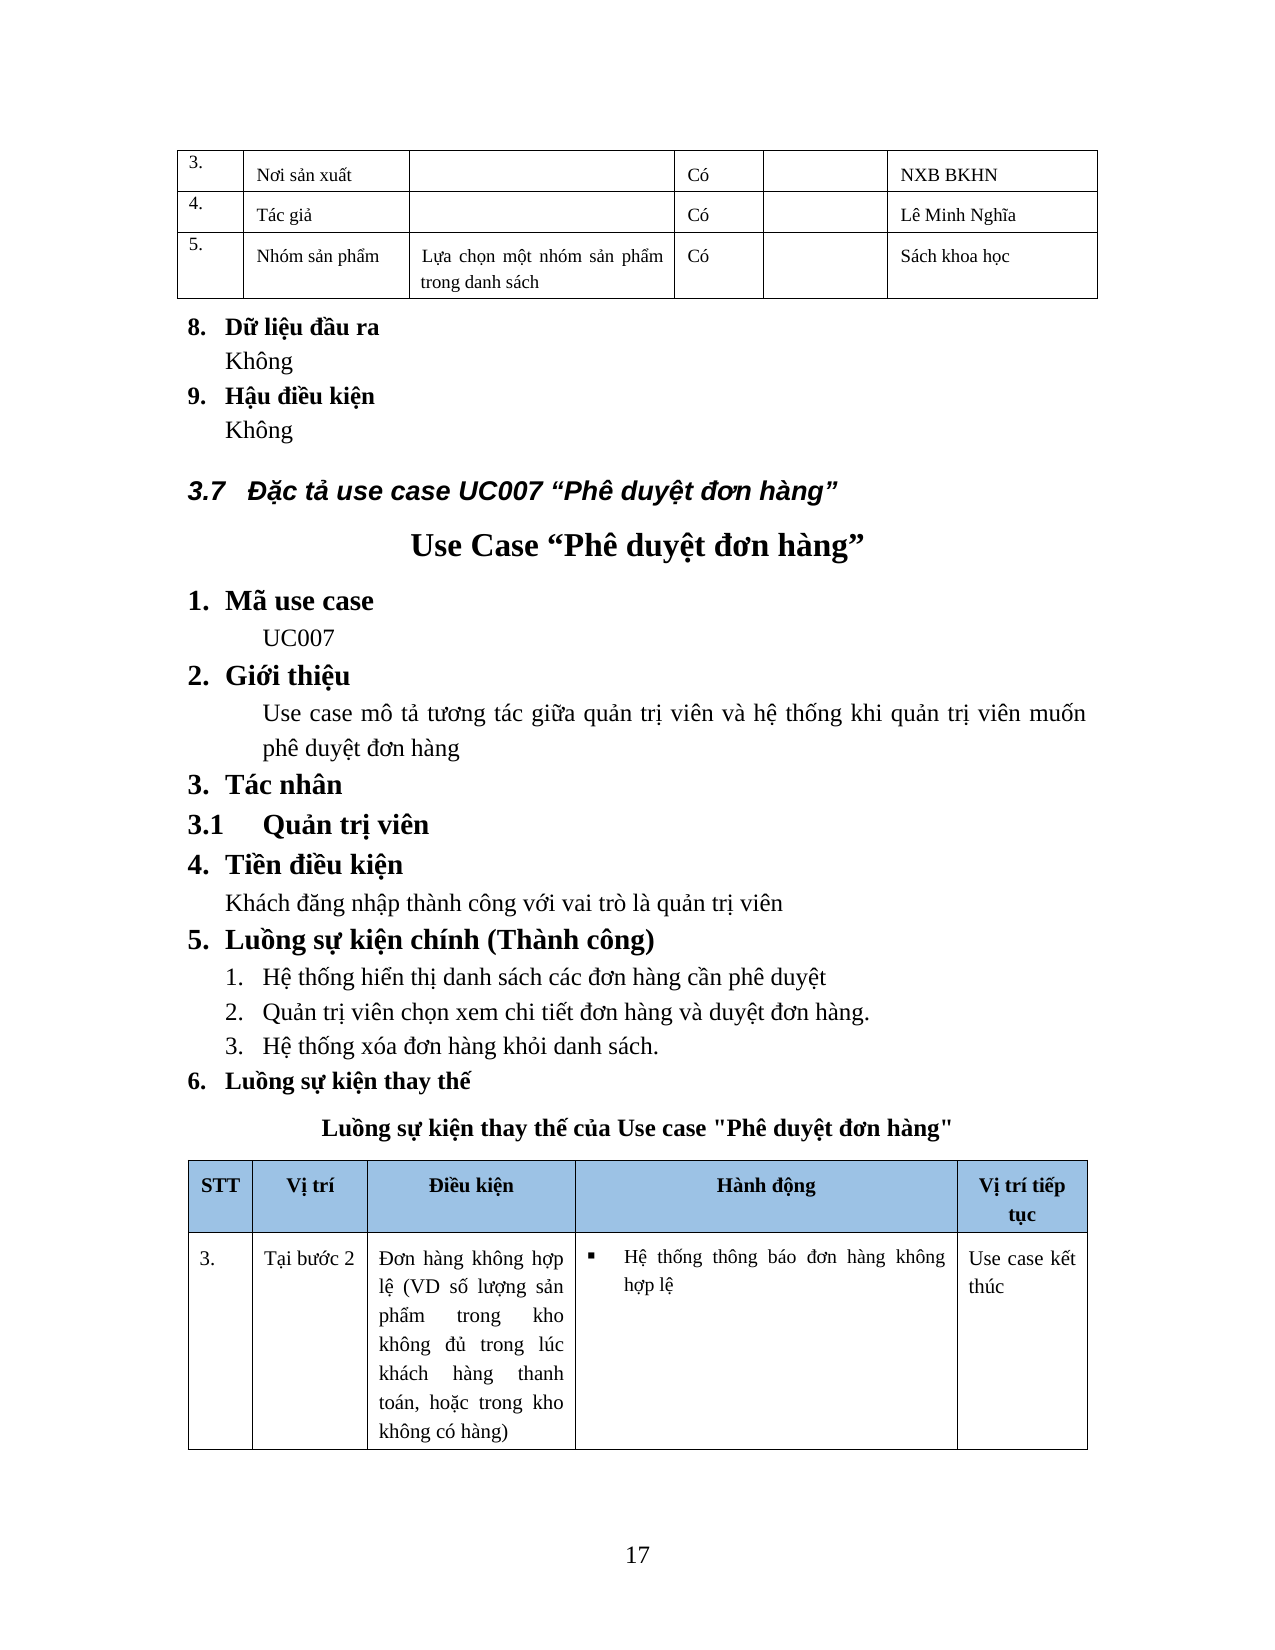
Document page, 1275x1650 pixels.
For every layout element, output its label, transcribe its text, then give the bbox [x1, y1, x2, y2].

table_cell [410, 151, 674, 191]
table_cell Lê Minh Nghĩa [888, 192, 1097, 232]
table_cell NXB BKHN [888, 151, 1097, 191]
list Khách đăng nhập thành công với vai trò là quản trị viên [225, 888, 1087, 916]
list Quản trị viên chọn xem chi tiết đơn hàng và duyệt đơn hàng. [225, 997, 1087, 1026]
table_header STT [189, 1161, 252, 1232]
table_cell Có [675, 233, 763, 298]
table_cell [764, 192, 887, 232]
list Không [225, 415, 1087, 444]
table_cell Có [675, 192, 763, 232]
table_cell Tại bước 2 [253, 1233, 367, 1448]
table_cell Lựa chọn một nhóm sản phẩm trong danh sách [410, 233, 674, 298]
list Use case mô tả tương tác giữa quản trị viên và hệ thống khi quản trị viên muốn phê duyệt đơn hàng [262, 698, 1087, 761]
list Dữ liệu đầu ra [187, 312, 1087, 341]
table_header Điều kiện [368, 1161, 575, 1232]
list Hậu điều kiện [187, 381, 1087, 409]
subtitle Đặc tả use case UC007 “Phê duyệt đơn hàng” [187, 475, 1087, 506]
table_cell [410, 192, 674, 232]
table_cell Đơn hàng không hợp lệ (VD số lượng sản phẩm trong kho không đủ trong lúc khách hàng thanh toán, hoặc trong kho không có hàng) [368, 1233, 575, 1448]
table_cell Use case kết thúc [958, 1233, 1087, 1448]
table_header Hành động [576, 1161, 957, 1232]
table_cell Tác giả [244, 192, 409, 232]
table_cell Hệ thống thông báo đơn hàng không hợp lệ [576, 1233, 957, 1448]
text Use Case “Phê duyệt đơn hàng” [187, 525, 1087, 563]
table_header Vị trí [253, 1161, 367, 1232]
list Quản trị viên [187, 807, 1087, 841]
table_cell Có [675, 151, 763, 191]
table_cell [189, 1233, 252, 1448]
list Hệ thống hiển thị danh sách các đơn hàng cần phê duyệt [225, 962, 1087, 991]
list Tiền điều kiện [187, 847, 1087, 881]
table_cell [178, 151, 243, 191]
list Mã use case [187, 583, 1087, 617]
list Luồng sự kiện chính (Thành công) [187, 922, 1087, 956]
list Hệ thống xóa đơn hàng khỏi danh sách. [225, 1031, 1087, 1060]
table_cell Sách khoa học [888, 233, 1097, 298]
table_cell [178, 233, 243, 298]
text Luồng sự kiện thay thế của Use case "Phê duyệt đơn hàng" [187, 1113, 1087, 1142]
table_cell [178, 192, 243, 232]
list Luồng sự kiện thay thế [187, 1066, 1087, 1094]
list UC007 [262, 623, 1087, 652]
table_cell Nơi sản xuất [244, 151, 409, 191]
table_cell [764, 151, 887, 191]
list Không [225, 346, 1087, 375]
list Giới thiệu [187, 658, 1087, 691]
table_header Vị trí tiếp tục [958, 1161, 1087, 1232]
list Tác nhân [187, 767, 1087, 801]
table_cell Nhóm sản phẩm [244, 233, 409, 298]
table_cell [764, 233, 887, 298]
